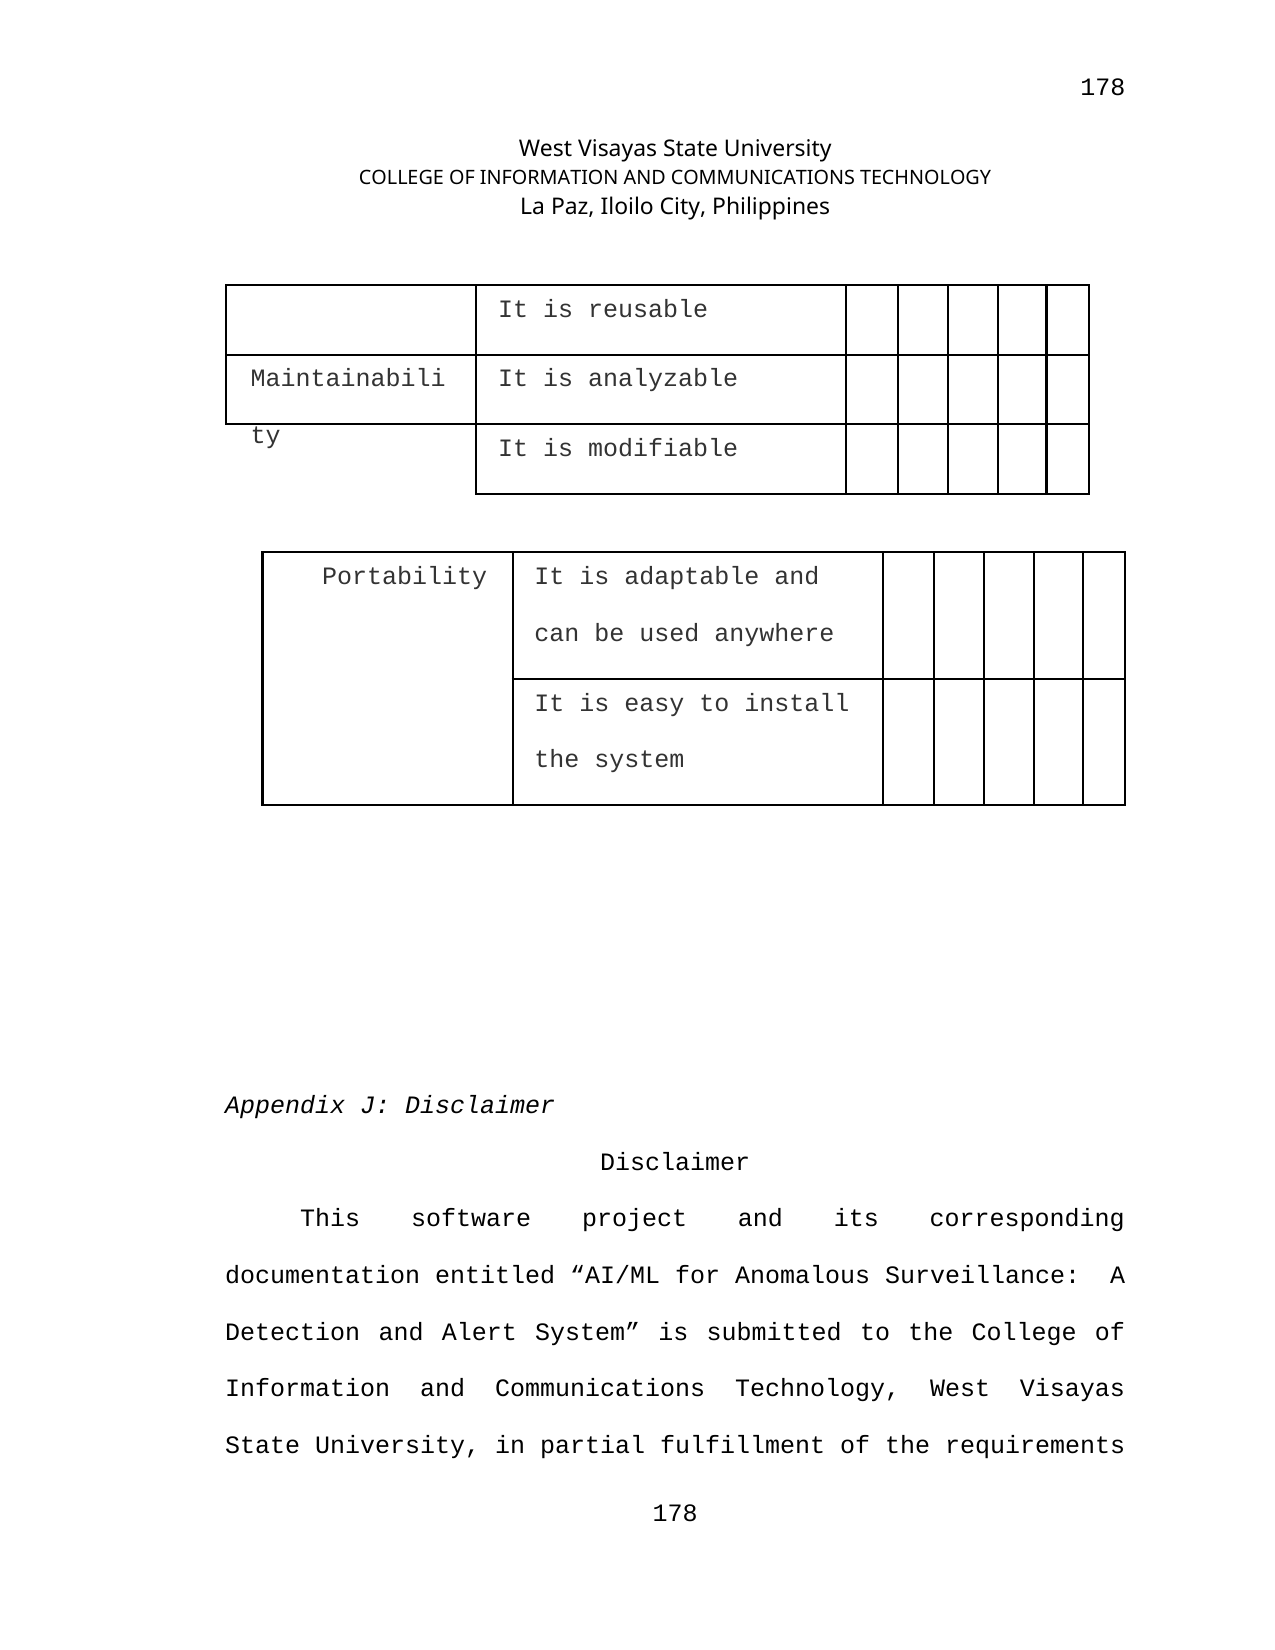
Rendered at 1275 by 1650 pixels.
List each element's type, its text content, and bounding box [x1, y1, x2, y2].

table_cell It is reusable [477, 286, 845, 354]
table_cell [949, 286, 997, 354]
table_cell [949, 425, 997, 492]
table_cell [899, 425, 947, 492]
table_cell [1048, 286, 1088, 354]
table_cell [1048, 356, 1088, 423]
table_header [1084, 553, 1124, 678]
table_cell [847, 425, 897, 492]
table_cell [1084, 680, 1124, 804]
table_cell [985, 680, 1033, 804]
table_cell [1035, 680, 1082, 804]
table_cell [847, 356, 897, 423]
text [225, 1206, 1125, 1461]
table_cell [884, 680, 933, 804]
table_header [884, 553, 933, 678]
table_header Portability [264, 553, 512, 804]
table_cell [999, 286, 1045, 354]
table_cell [899, 356, 947, 423]
table_cell Maintainability [227, 356, 475, 423]
table_header [935, 553, 983, 678]
table_cell It is analyzable [477, 356, 845, 423]
text Appendix J: Disclaimer [225, 1093, 1112, 1121]
table_header [985, 553, 1033, 678]
table_cell It is modifiable [477, 425, 845, 492]
table_cell [899, 286, 947, 354]
table_cell It is easy to install the system [514, 680, 882, 804]
table_header It is adaptable and can be used anywhere [514, 553, 882, 678]
table_cell [1048, 425, 1088, 492]
table_cell [847, 286, 897, 354]
table_cell [999, 356, 1045, 423]
table_cell [935, 680, 983, 804]
text Disclaimer [225, 1149, 1125, 1178]
table_header [1035, 553, 1082, 678]
table_cell [949, 356, 997, 423]
table_cell [999, 425, 1045, 492]
